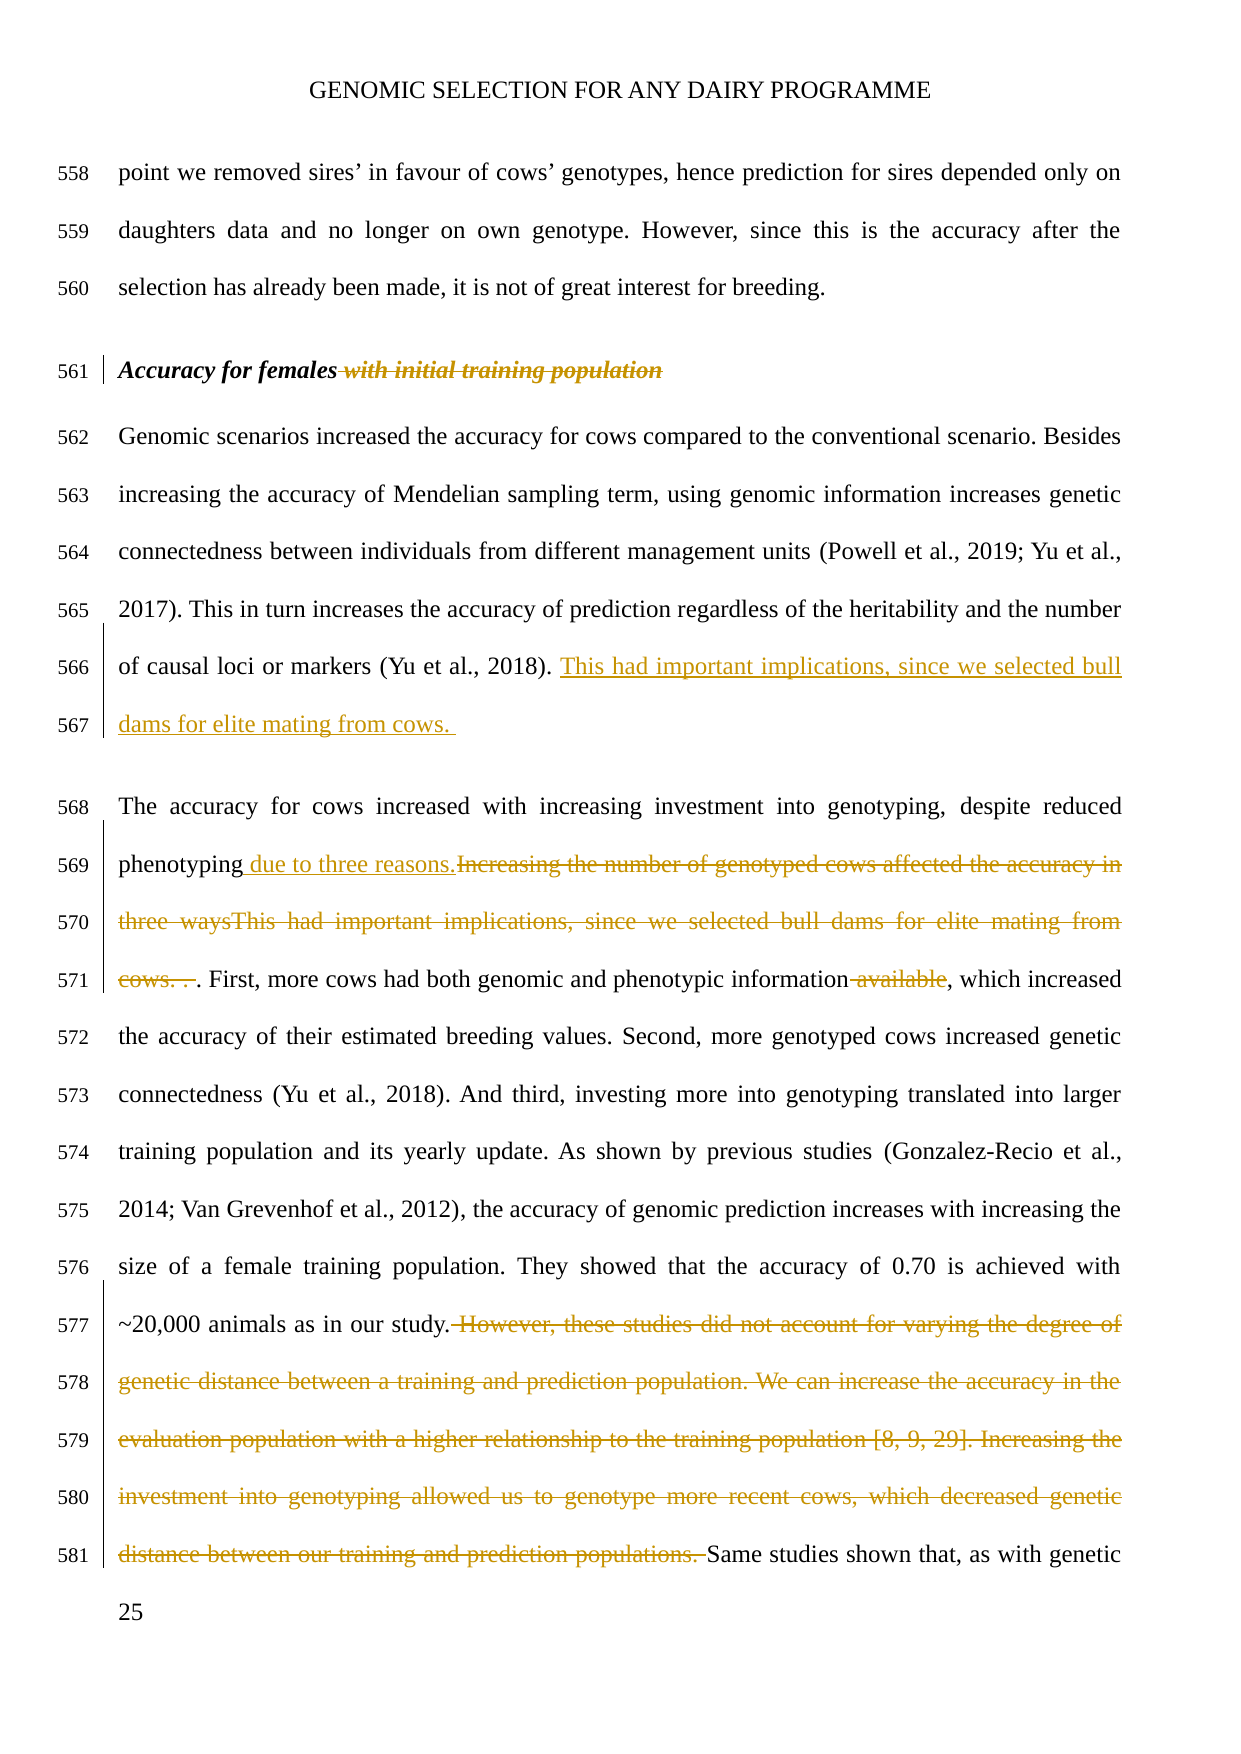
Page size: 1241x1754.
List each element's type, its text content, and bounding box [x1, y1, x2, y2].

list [118, 157, 1122, 301]
subtitle Accuracy for females [118, 355, 1122, 384]
list Genomic scenarios increased the accuracy for cows compared to the conventional scenario. Besides increasing the accuracy of Mendelian sampling term, using genomic information increases genetic connectedness between individuals from different management units (Powell et al., 2019; Yu et al., 2017). This in turn increases the accuracy of prediction regardless of the heritability and the number of causal loci or markers (Yu et al., 2018). [118, 421, 1122, 738]
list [118, 1498, 1122, 1568]
